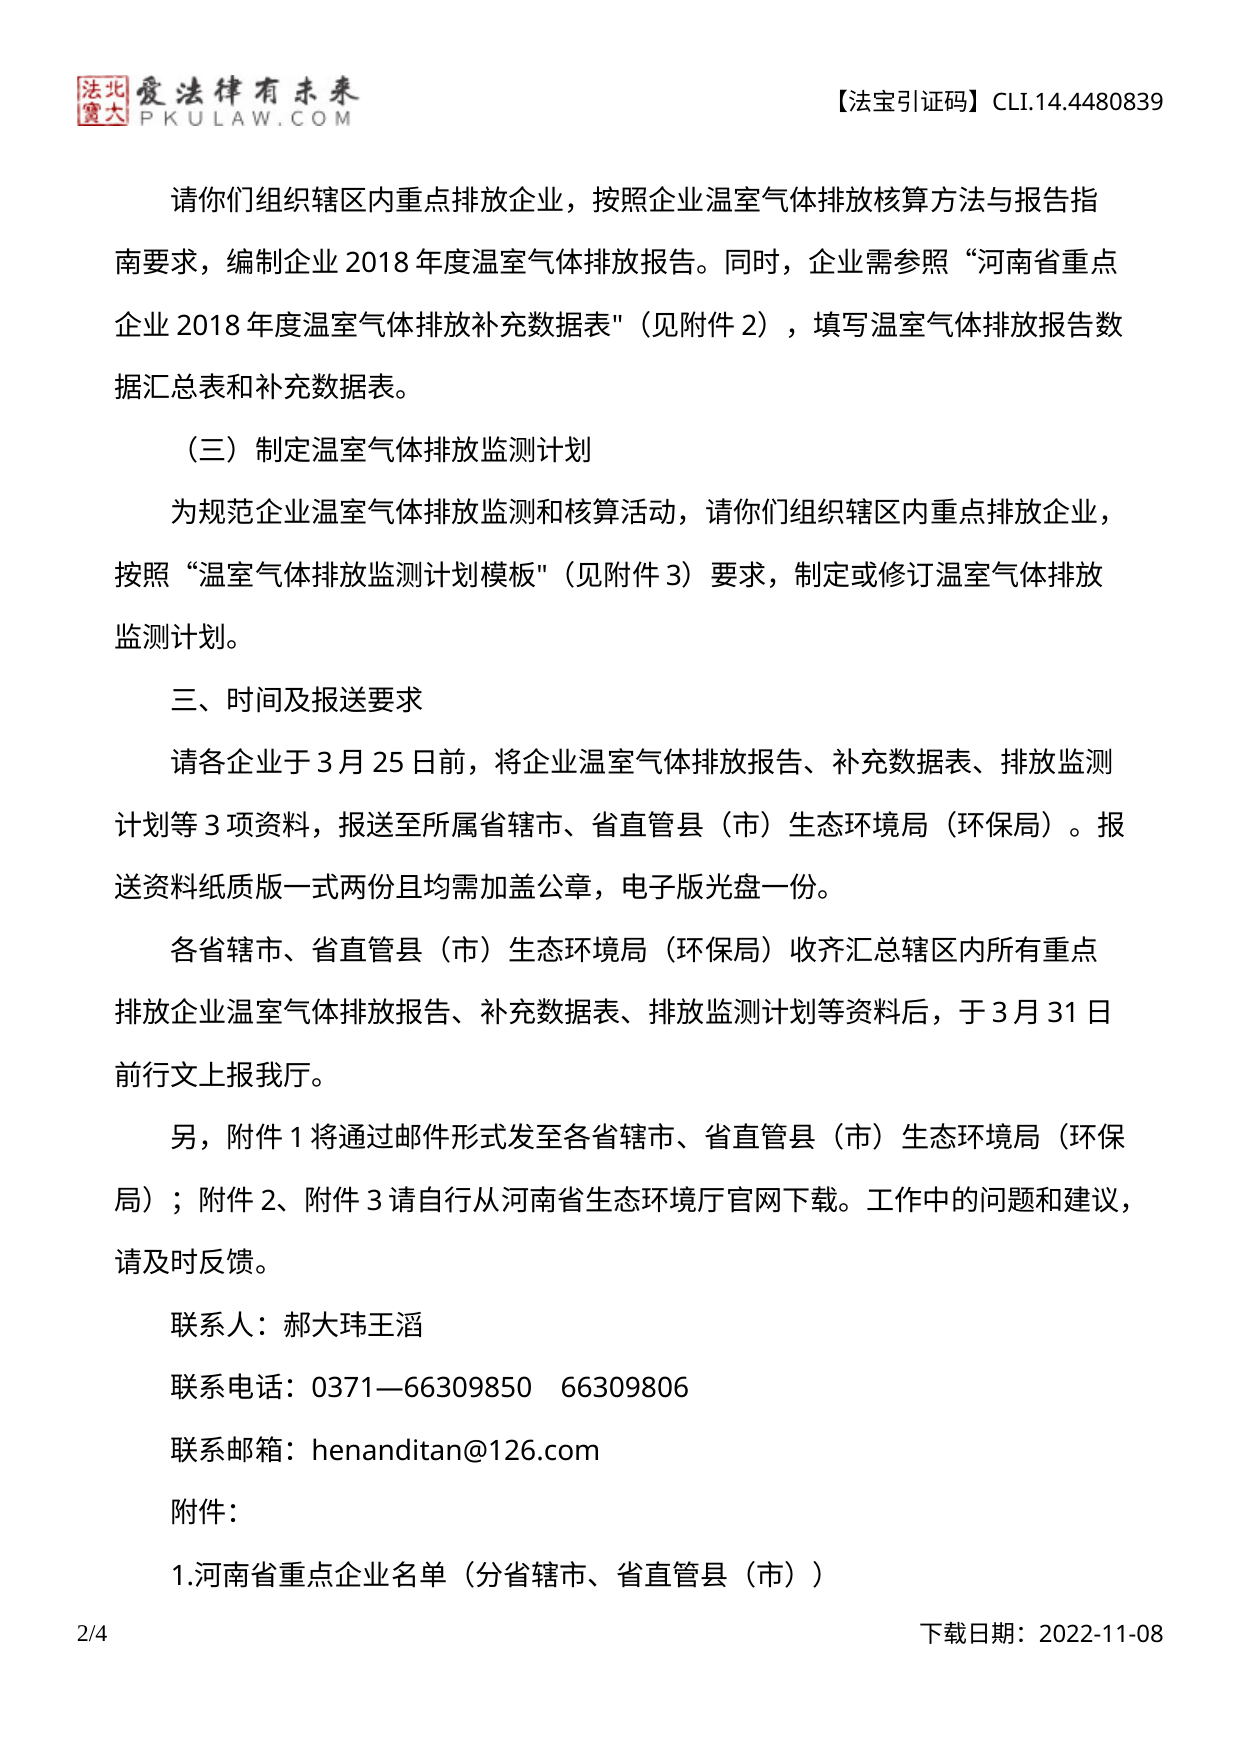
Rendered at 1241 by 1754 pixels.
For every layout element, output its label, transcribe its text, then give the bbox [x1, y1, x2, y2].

picture [76, 75, 361, 126]
text 为规范企业温室气体排放监测和核算活动，请你们组织辖区内重点排放企业，按照“温室气体排放监测计划模板"（见附件3）要求，制定或修订温室气体排放监测计划。 [114, 468, 1126, 656]
text （三）制定温室气体排放监测计划 [114, 406, 1126, 468]
text 请各企业于3月25日前，将企业温室气体排放报告、补充数据表、排放监测计划等3项资料，报送至所属省辖市、省直管县（市）生态环境局（环保局）。报送资料纸质版一式两份且均需加盖公章，电子版光盘一份。 [114, 718, 1126, 906]
text 附件： [114, 1468, 1126, 1531]
text 联系电话：0371—66309850 66309806 [114, 1343, 1126, 1406]
text 1.河南省重点企业名单（分省辖市、省直管县（市）） [114, 1531, 1126, 1593]
text 另，附件1将通过邮件形式发至各省辖市、省直管县（市）生态环境局（环保局）；附件2、附件3请自行从河南省生态环境厅官网下载。工作中的问题和建议，请及时反馈。 [114, 1093, 1126, 1281]
text 请你们组织辖区内重点排放企业，按照企业温室气体排放核算方法与报告指南要求，编制企业2018年度温室气体排放报告。同时，企业需参照“河南省重点企业2018年度温室气体排放补充数据表"（见附件2），填写温室气体排放报告数据汇总表和补充数据表。 [114, 156, 1126, 406]
text 各省辖市、省直管县（市）生态环境局（环保局）收齐汇总辖区内所有重点排放企业温室气体排放报告、补充数据表、排放监测计划等资料后，于3月31日前行文上报我厅。 [114, 906, 1126, 1093]
text 三、时间及报送要求 [114, 656, 1126, 718]
text 联系邮箱：henanditan@126.com [114, 1406, 1126, 1468]
text 联系人：郝大玮王滔 [114, 1281, 1126, 1343]
